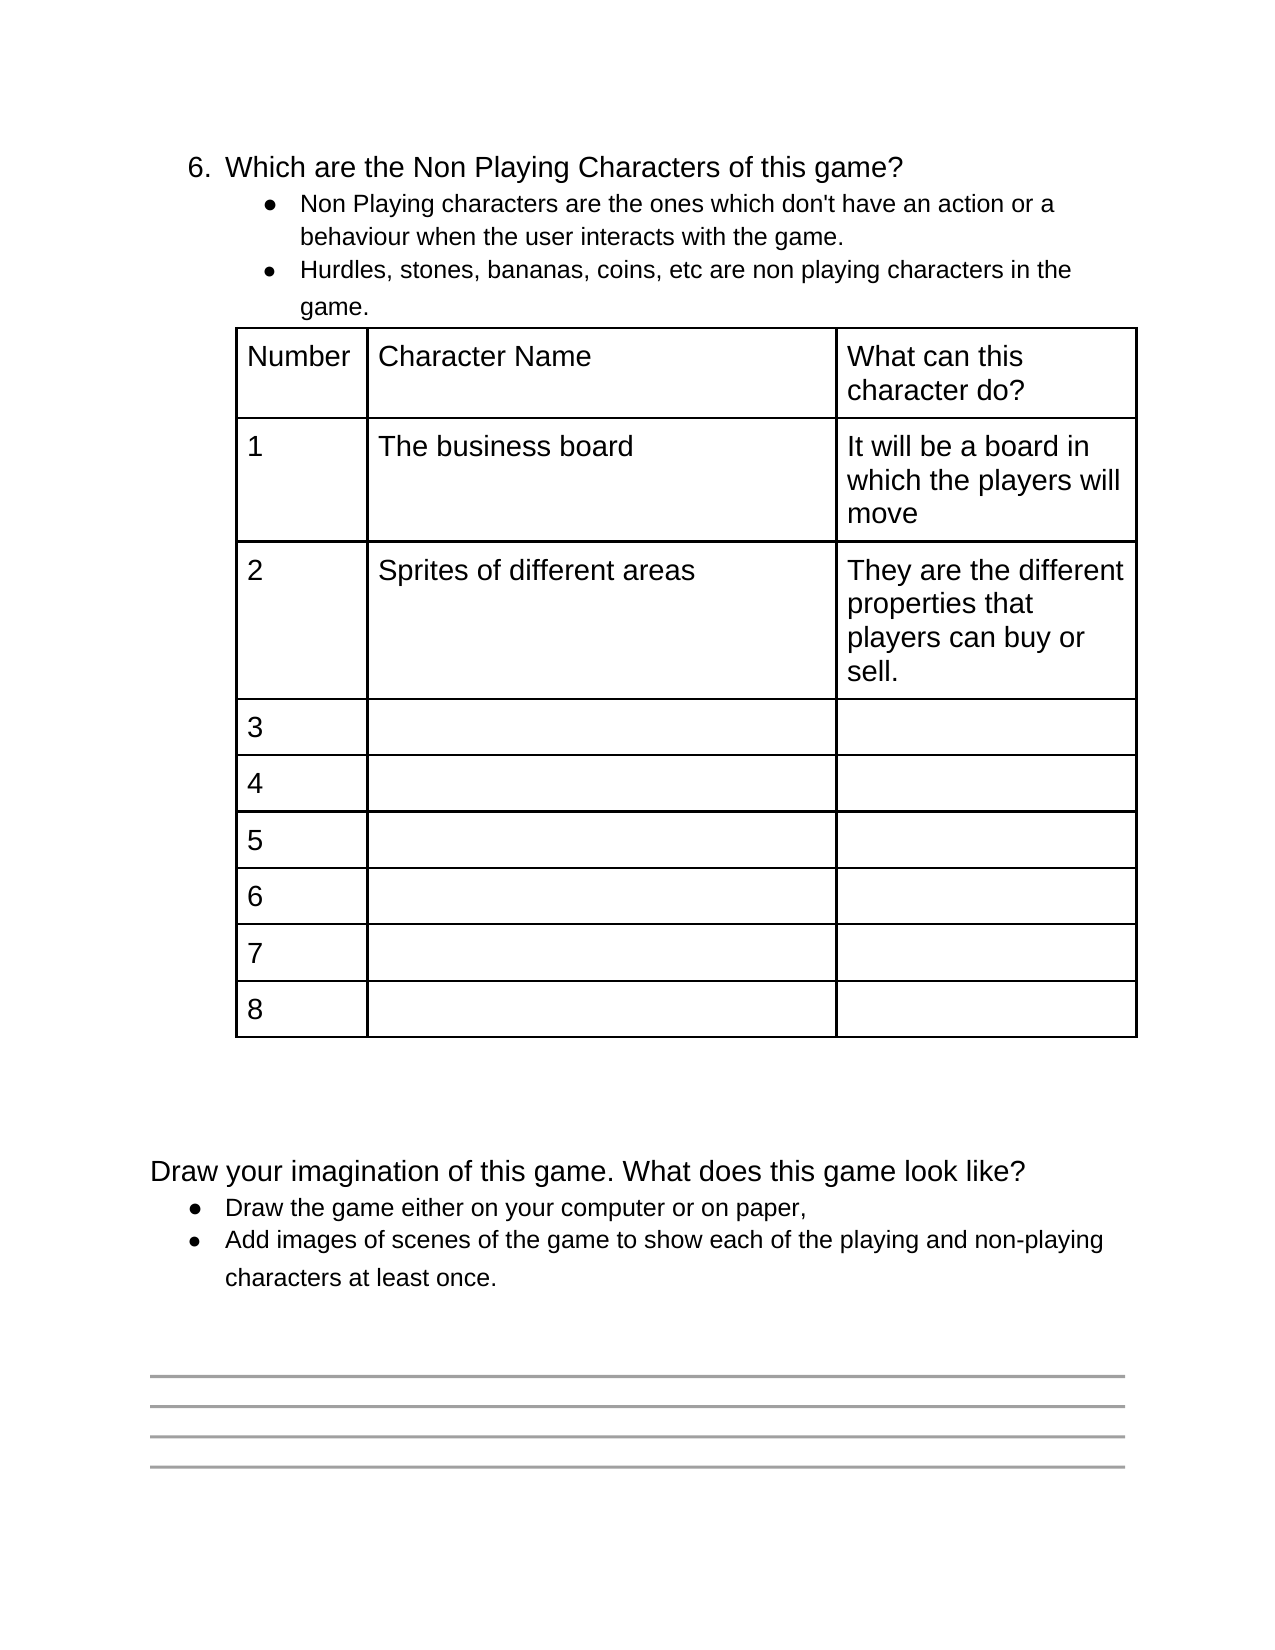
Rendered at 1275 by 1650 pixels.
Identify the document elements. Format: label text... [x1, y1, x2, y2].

table_cell [369, 925, 835, 980]
table_cell [369, 700, 835, 754]
table_cell The business board [369, 419, 835, 540]
table_cell 2 [238, 543, 366, 697]
table_cell 7 [238, 925, 366, 980]
table_cell 6 [238, 869, 366, 923]
table_cell [838, 756, 1135, 810]
table_header Character Name [369, 329, 835, 417]
table_cell 1 [238, 419, 366, 540]
table_cell 4 [238, 756, 366, 810]
table_cell [838, 925, 1135, 980]
table_cell [838, 982, 1135, 1036]
table_cell [369, 869, 835, 923]
table_cell [369, 756, 835, 810]
list Hurdles, stones, bananas, coins, etc are non playing characters in the game. [262, 254, 1125, 322]
table_cell [838, 869, 1135, 923]
table_cell [369, 813, 835, 867]
text Draw your imagination of this game. What does this game look like? [150, 1154, 1125, 1187]
table_header Number [238, 329, 366, 417]
table_cell They are the different properties that players can buy or sell. [838, 543, 1135, 697]
table_cell [838, 813, 1135, 867]
table_header What can this character do? [838, 329, 1135, 417]
table_cell 3 [238, 700, 366, 754]
table_cell Sprites of different areas [369, 543, 835, 697]
list Which are the Non Playing Characters of this game? [187, 150, 1125, 183]
table_cell [838, 700, 1135, 754]
table_cell 5 [238, 813, 366, 867]
table_cell 8 [238, 982, 366, 1036]
table_cell It will be a board in which the players will move [838, 419, 1135, 540]
table_cell [369, 982, 835, 1036]
list Non Playing characters are the ones which don't have an action or a behaviour when the user interacts with the game. [262, 188, 1125, 250]
list Draw the game either on your computer or on paper, [187, 1192, 1125, 1221]
list Add images of scenes of the game to show each of the playing and non-playing characters at least once. [187, 1226, 1125, 1293]
